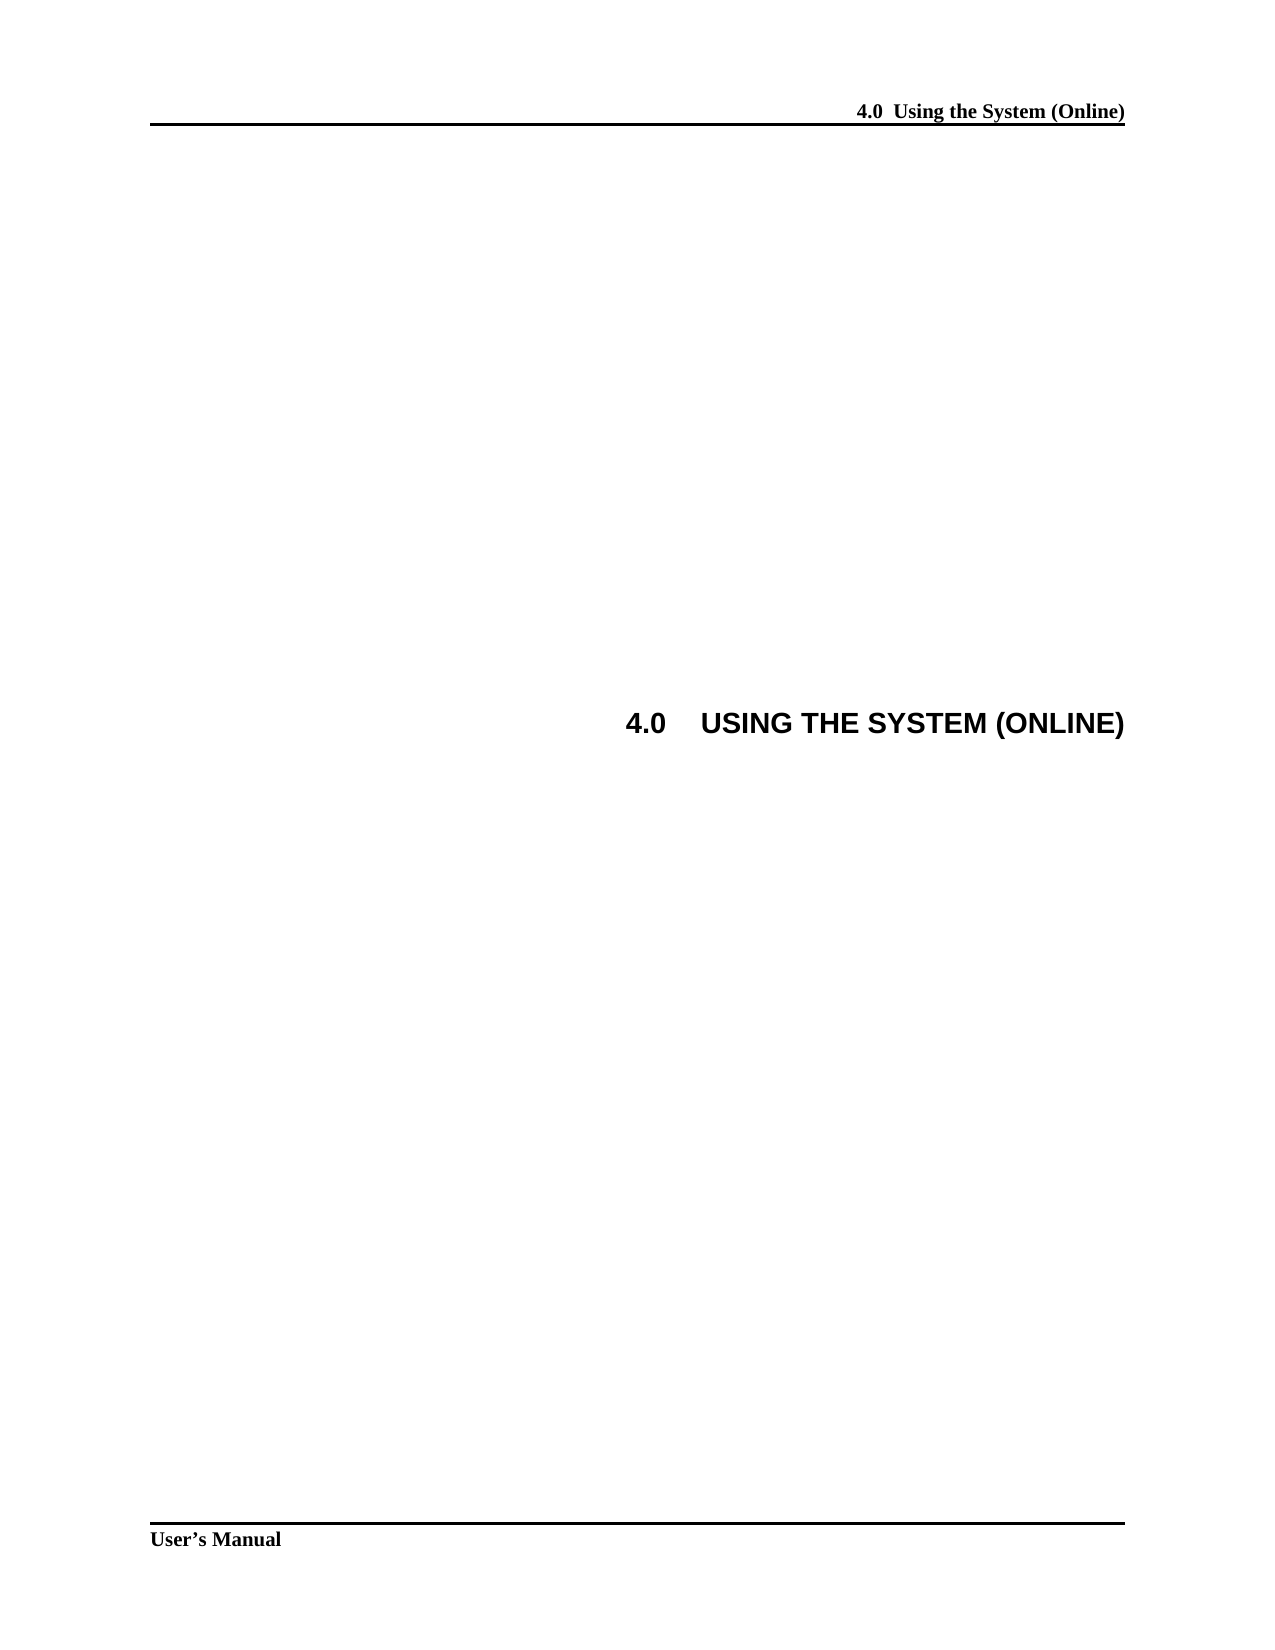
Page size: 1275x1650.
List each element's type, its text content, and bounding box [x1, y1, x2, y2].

text 4.0 USING THE SYSTEM (ONLINE) [150, 706, 1125, 739]
